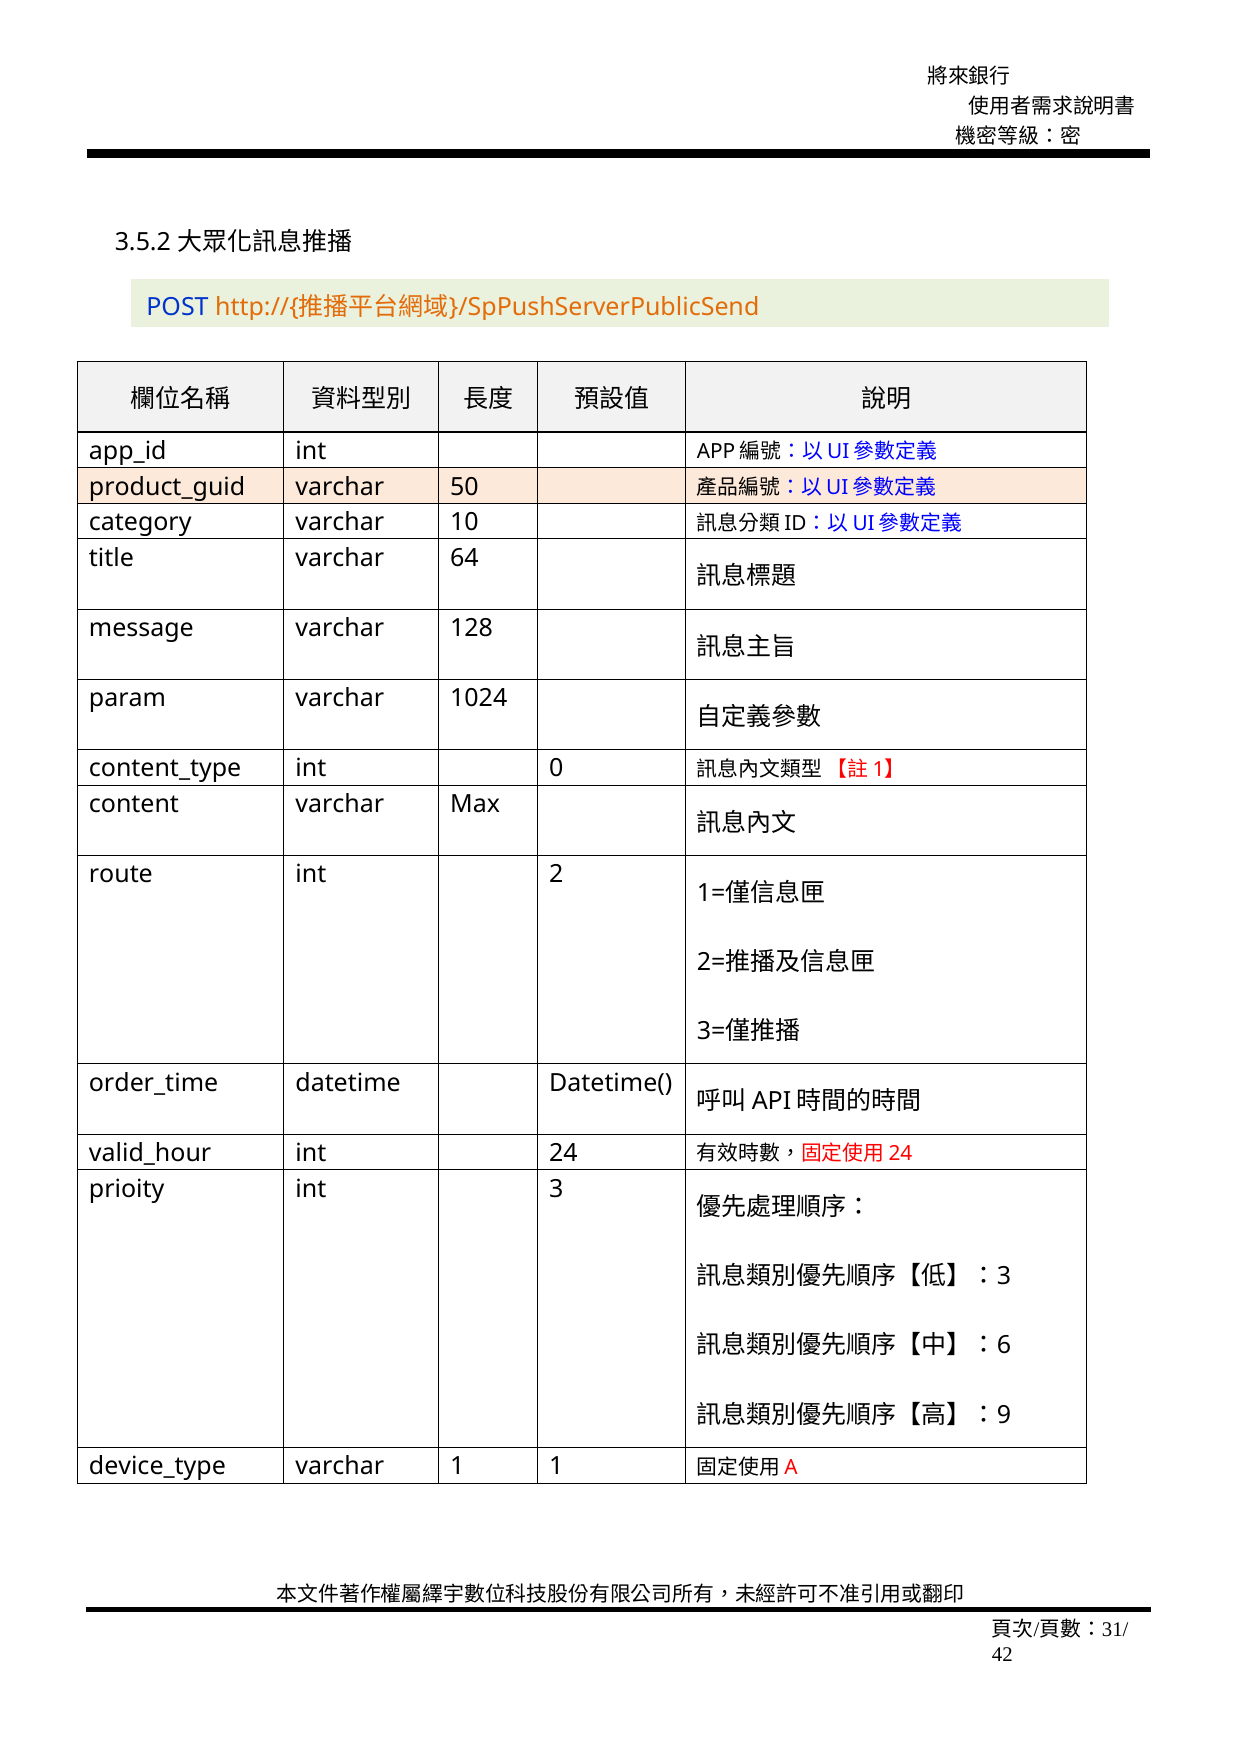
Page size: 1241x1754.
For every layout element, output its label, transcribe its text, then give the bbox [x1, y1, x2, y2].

table_cell 64 [439, 539, 537, 608]
table_cell Max [439, 786, 537, 855]
table_cell varchar [284, 610, 438, 679]
table_cell 訊息內文 [686, 786, 1086, 855]
table_cell 3 [538, 1170, 685, 1447]
table_cell content [78, 786, 283, 855]
table_cell 呼叫API時間的時間 [686, 1064, 1086, 1133]
table_cell valid_hour [78, 1135, 283, 1169]
table_cell device_type [78, 1448, 283, 1482]
table_cell varchar [284, 504, 438, 538]
table_cell 24 [538, 1135, 685, 1169]
table_cell varchar [284, 1448, 438, 1482]
table_cell 產品編號：以UI參數定義 [686, 468, 1086, 503]
table_cell content_type [78, 750, 283, 784]
table_cell 128 [439, 610, 537, 679]
table_cell 1 [538, 1448, 685, 1482]
subtitle 3.5.2 大眾化訊息推播 [89, 221, 1152, 257]
table_cell 訊息主旨 [686, 610, 1086, 679]
table_cell 1 [439, 1448, 537, 1482]
table_header 欄位名稱 [78, 362, 283, 431]
table_cell [439, 433, 537, 467]
table_cell route [78, 856, 283, 1063]
table_cell 2 [538, 856, 685, 1063]
table_header 說明 [686, 362, 1086, 431]
table_cell 1024 [439, 680, 537, 749]
table_cell [538, 433, 685, 467]
table_cell 訊息內文類型 【註1】 [686, 750, 1086, 784]
table_cell varchar [284, 680, 438, 749]
table_cell 訊息標題 [686, 539, 1086, 608]
table_cell 訊息分類ID：以UI參數定義 [686, 504, 1086, 538]
table_cell product_guid [78, 468, 283, 503]
table_header 資料型別 [284, 362, 438, 431]
table_cell 自定義參數 [686, 680, 1086, 749]
table_cell 固定使用A [686, 1448, 1086, 1482]
table_cell 1=僅信息匣 2=推播及信息匣 3=僅推播 [686, 856, 1086, 1063]
table_cell [439, 750, 537, 784]
table_cell [439, 1135, 537, 1169]
table_cell message [78, 610, 283, 679]
table_cell [538, 504, 685, 538]
table_cell [439, 1064, 537, 1133]
table_header 長度 [439, 362, 537, 431]
table_cell APP編號：以UI參數定義 [686, 433, 1086, 467]
table_cell int [284, 1170, 438, 1447]
table_cell 50 [439, 468, 537, 503]
table_cell [538, 539, 685, 608]
table_cell [538, 610, 685, 679]
table_cell varchar [284, 786, 438, 855]
table_cell [538, 468, 685, 503]
table_cell app_id [78, 433, 283, 467]
table_cell 優先處理順序： 訊息類別優先順序【低】：3 訊息類別優先順序【中】：6 訊息類別優先順序【高】：9 [686, 1170, 1086, 1447]
table_cell title [78, 539, 283, 608]
table_cell 10 [439, 504, 537, 538]
table_cell int [284, 433, 438, 467]
table_cell [439, 856, 537, 1063]
table_cell category [78, 504, 283, 538]
table_cell Datetime() [538, 1064, 685, 1133]
table_cell 0 [538, 750, 685, 784]
table_cell 有效時數，固定使用24 [686, 1135, 1086, 1169]
table_cell [439, 1170, 537, 1447]
table_cell [538, 786, 685, 855]
table_cell varchar [284, 539, 438, 608]
table_cell prioity [78, 1170, 283, 1447]
table_cell datetime [284, 1064, 438, 1133]
table_cell varchar [284, 468, 438, 503]
table_header 預設值 [538, 362, 685, 431]
table_cell [538, 680, 685, 749]
table_cell int [284, 1135, 438, 1169]
table_cell int [284, 856, 438, 1063]
table_cell order_time [78, 1064, 283, 1133]
table_cell param [78, 680, 283, 749]
table_cell int [284, 750, 438, 784]
